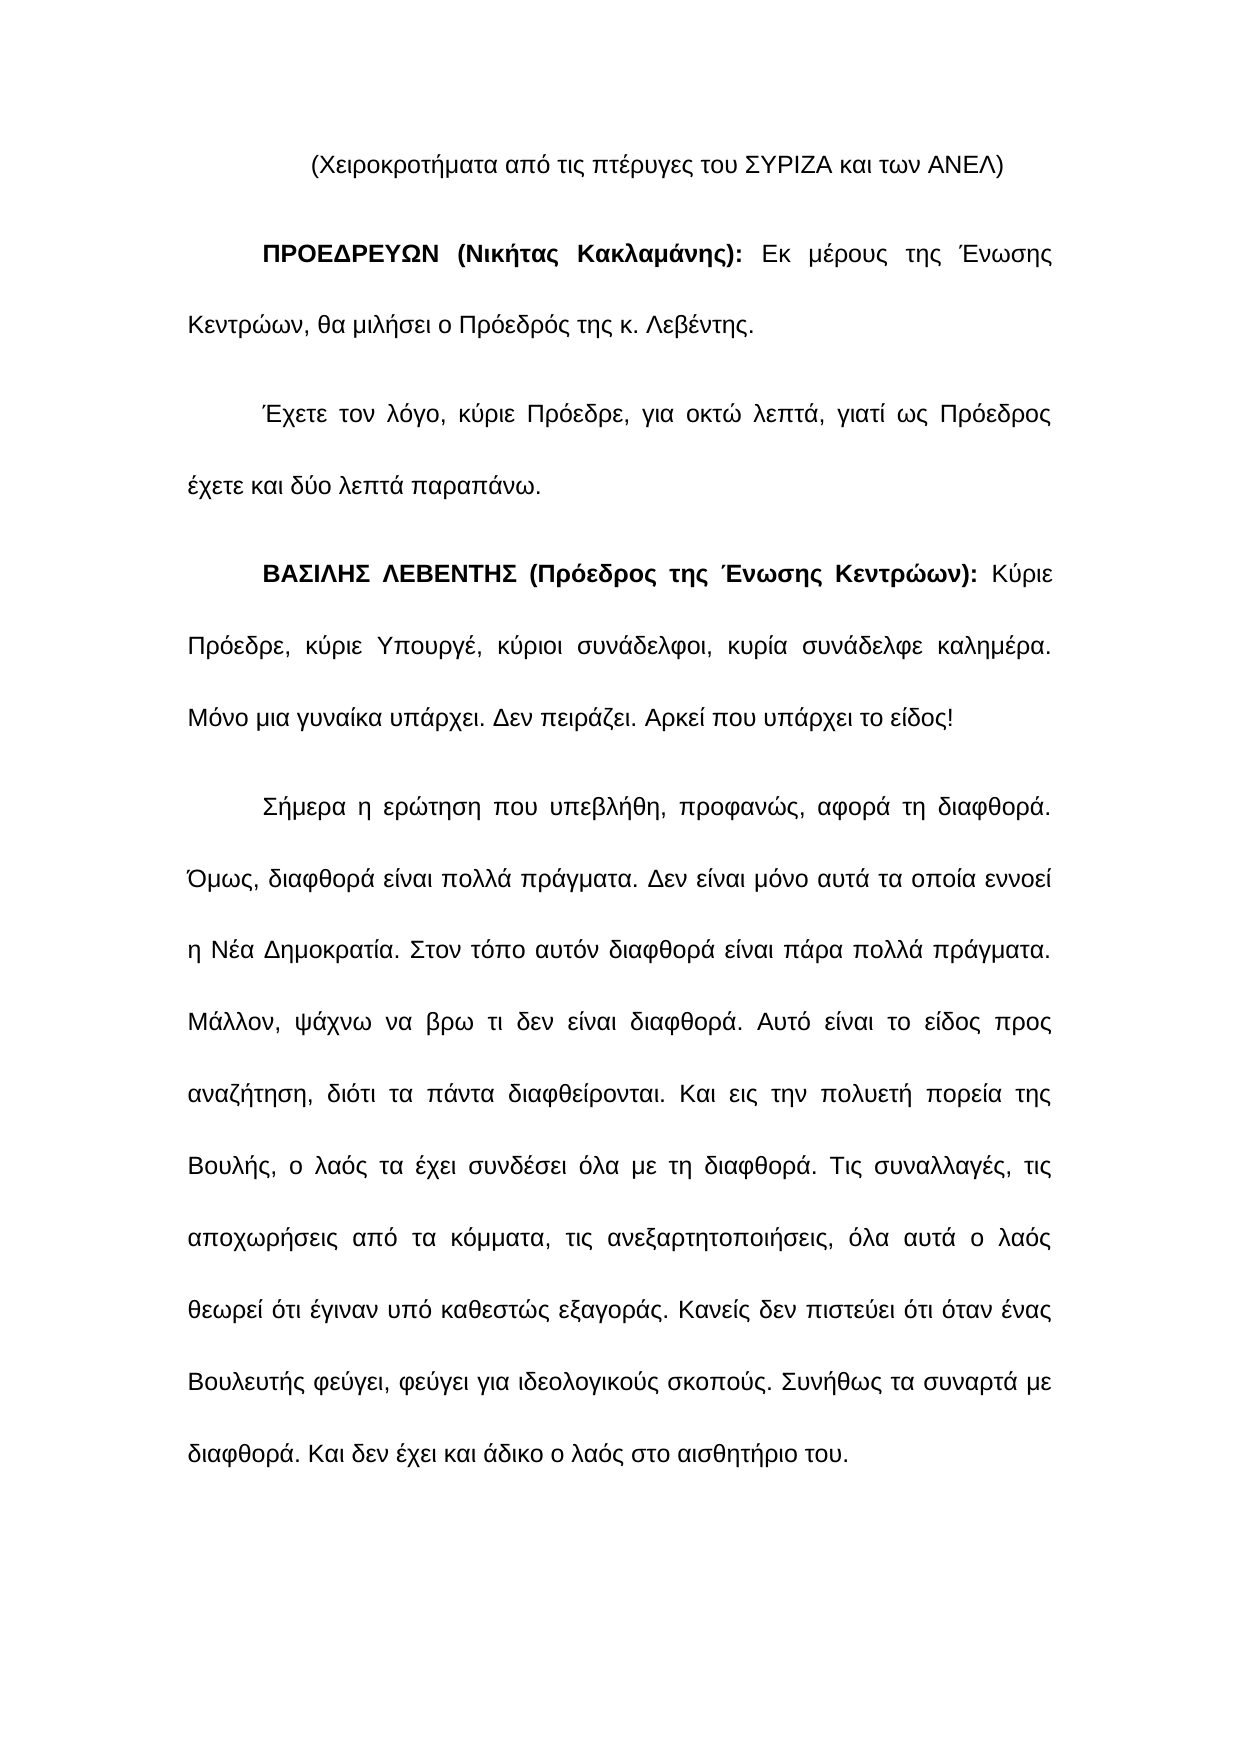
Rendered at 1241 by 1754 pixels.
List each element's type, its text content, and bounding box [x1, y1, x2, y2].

text ΠΡΟΕΔΡΕΥΩΝ (Νικήτας Κακλαμάνης): Εκ μέρους της Ένωσης Κεντρώων, θα μιλήσει ο Πρόεδρός της κ. Λεβέντης. [187, 238, 1053, 339]
text Σήμερα η ερώτηση που υπεβλήθη, προφανώς, αφορά τη διαφθορά. Όμως, διαφθορά είναι πολλά πράγματα. Δεν είναι μόνο αυτά τα οποία εννοεί η Νέα Δημοκρατία. Στον τόπο αυτόν διαφθορά είναι πάρα πολλά πράγματα. Μάλλον, ψάχνω να βρω τι δεν είναι διαφθορά. Αυτό είναι το είδος προς αναζήτηση, διότι τα πάντα διαφθείρονται. Και εις την πολυετή πορεία της Βουλής, ο λαός τα έχει συνδέσει όλα με τη διαφθορά. Τις συναλλαγές, τις αποχωρήσεις από τα κόμματα, τις ανεξαρτητοποιήσεις, όλα αυτά ο λαός θεωρεί ότι έγιναν υπό καθεστώς εξαγοράς. Κανείς δεν πιστεύει ότι όταν ένας Βουλευτής φεύγει, φεύγει για ιδεολογικούς σκοπούς. Συνήθως τα συναρτά με διαφθορά. Και δεν έχει και άδικο ο λαός στο αισθητήριο του. [187, 792, 1053, 1467]
text ΒΑΣΙΛΗΣ ΛΕΒΕΝΤΗΣ (Πρόεδρος της Ένωσης Κεντρώων): Κύριε Πρόεδρε, κύριε Υπουργέ, κύριοι συνάδελφοι, κυρία συνάδελφε καλημέρα. Μόνο μια γυναίκα υπάρχει. Δεν πειράζει. Aρκεί που υπάρχει το είδος! [187, 559, 1053, 732]
text (Χειροκροτήματα από τις πτέρυγες του ΣΥΡΙΖΑ και των ΑΝΕΛ) [187, 150, 1053, 179]
text Έχετε τον λόγο, κύριε Πρόεδρε, για οκτώ λεπτά, γιατί ως Πρόεδρος έχετε και δύο λεπτά παραπάνω. [187, 399, 1053, 499]
